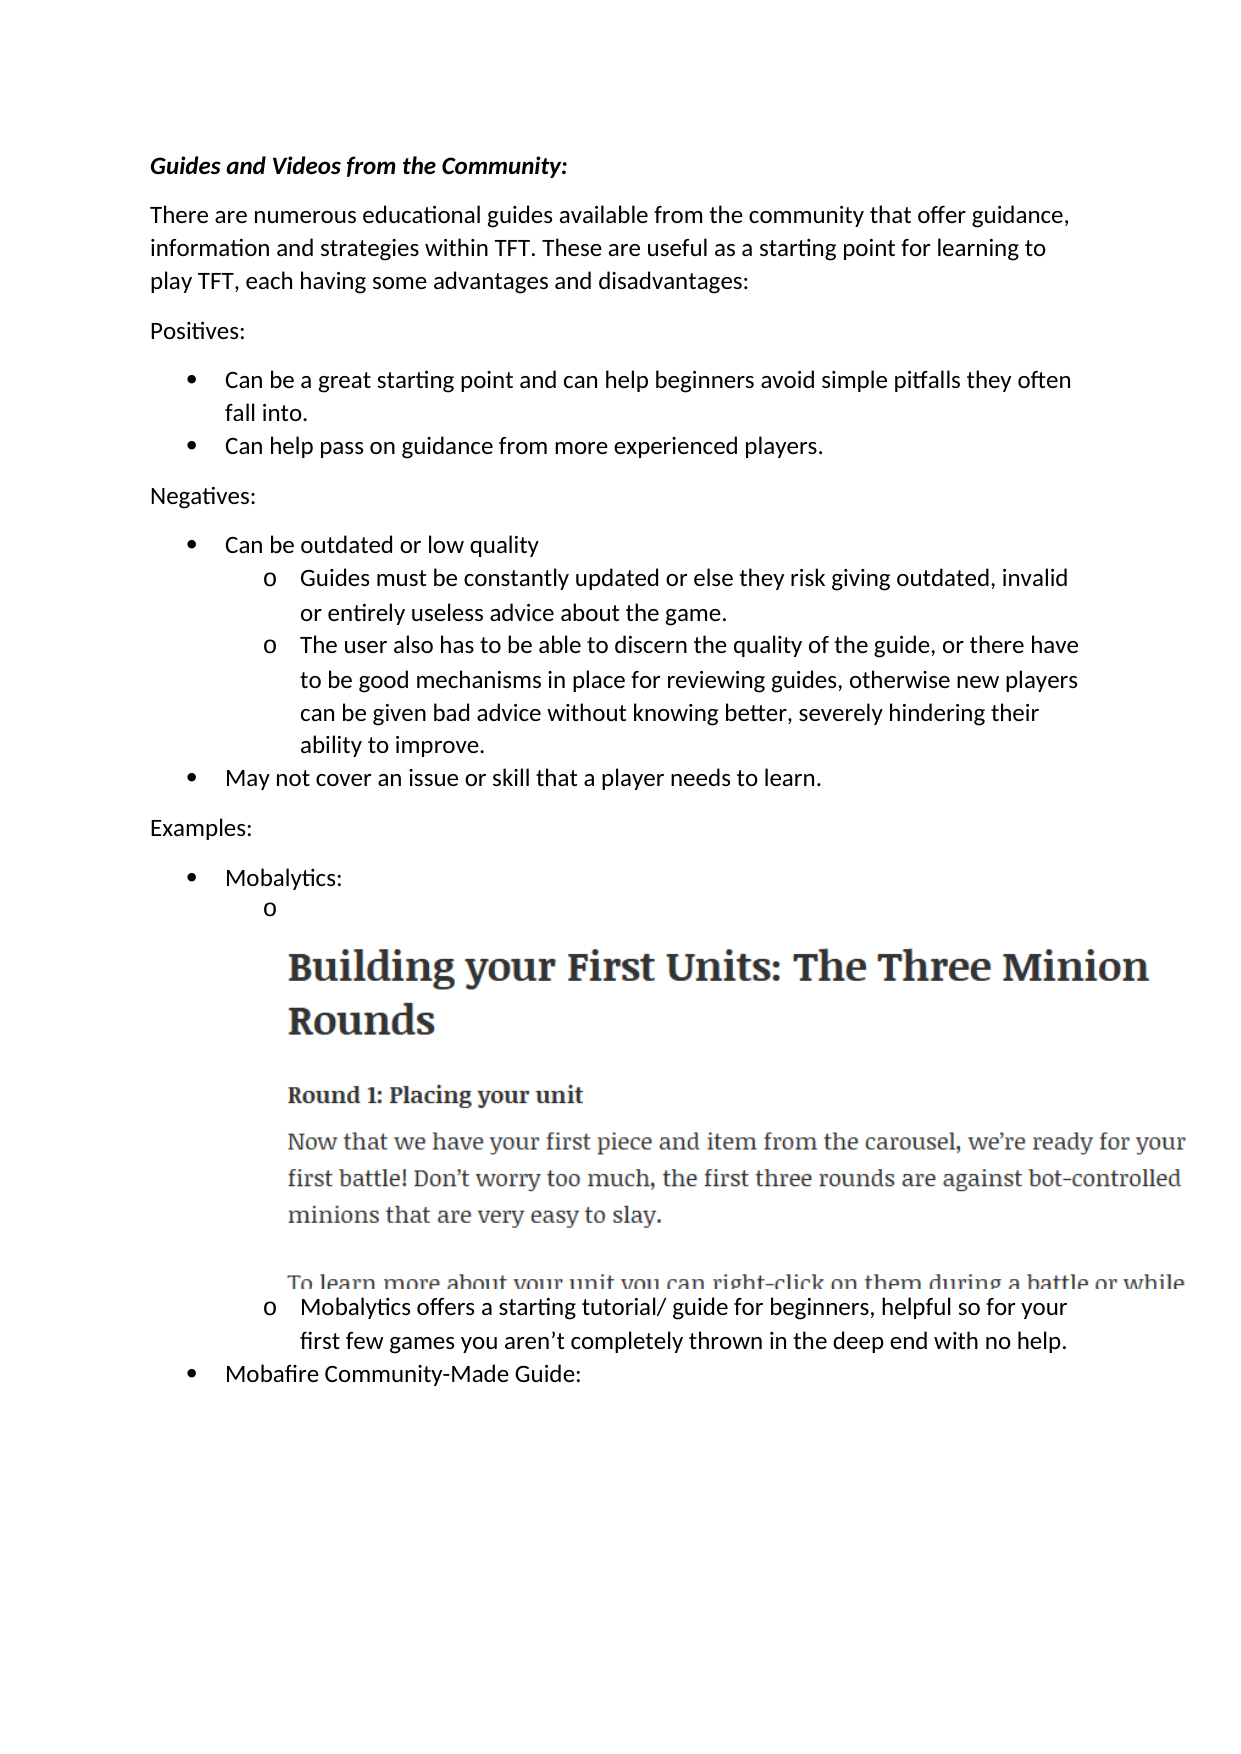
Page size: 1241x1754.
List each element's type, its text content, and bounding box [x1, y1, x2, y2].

list Mobafire Community-Made Guide: [187, 1358, 1090, 1388]
list The user also has to be able to discern the quality of the guide, or there have to be good mechanisms in place for reviewing guides, otherwise new players can be given bad advice without knowing better, severely hindering their ability to improve. [262, 629, 1090, 760]
list Mobalytics offers a starting tutorial/ guide for beginners, helpful so for your first few games you aren’t completely thrown in the deep end with no help. [262, 1291, 1090, 1356]
list May not cover an issue or skill that a player needs to learn. [187, 762, 1090, 793]
list Mobalytics: [187, 862, 1090, 892]
picture [262, 926, 1203, 1289]
text Positives: [150, 315, 1090, 346]
text Examples: [150, 812, 1090, 843]
text Negatives: [150, 480, 1090, 511]
list Can help pass on guidance from more experienced players. [187, 430, 1090, 461]
text Guides and Videos from the Community: [150, 150, 1090, 181]
text There are numerous educational guides available from the community that offer guidance, information and strategies within TFT. These are useful as a starting point for learning to play TFT, each having some advantages and disadvantages: [150, 199, 1090, 296]
list Can be outdated or low quality [187, 529, 1090, 560]
list Can be a great starting point and can help beginners avoid simple pitfalls they often fall into. [187, 364, 1090, 428]
list Guides must be constantly updated or else they risk giving outdated, invalid or entirely useless advice about the game. [262, 562, 1090, 627]
